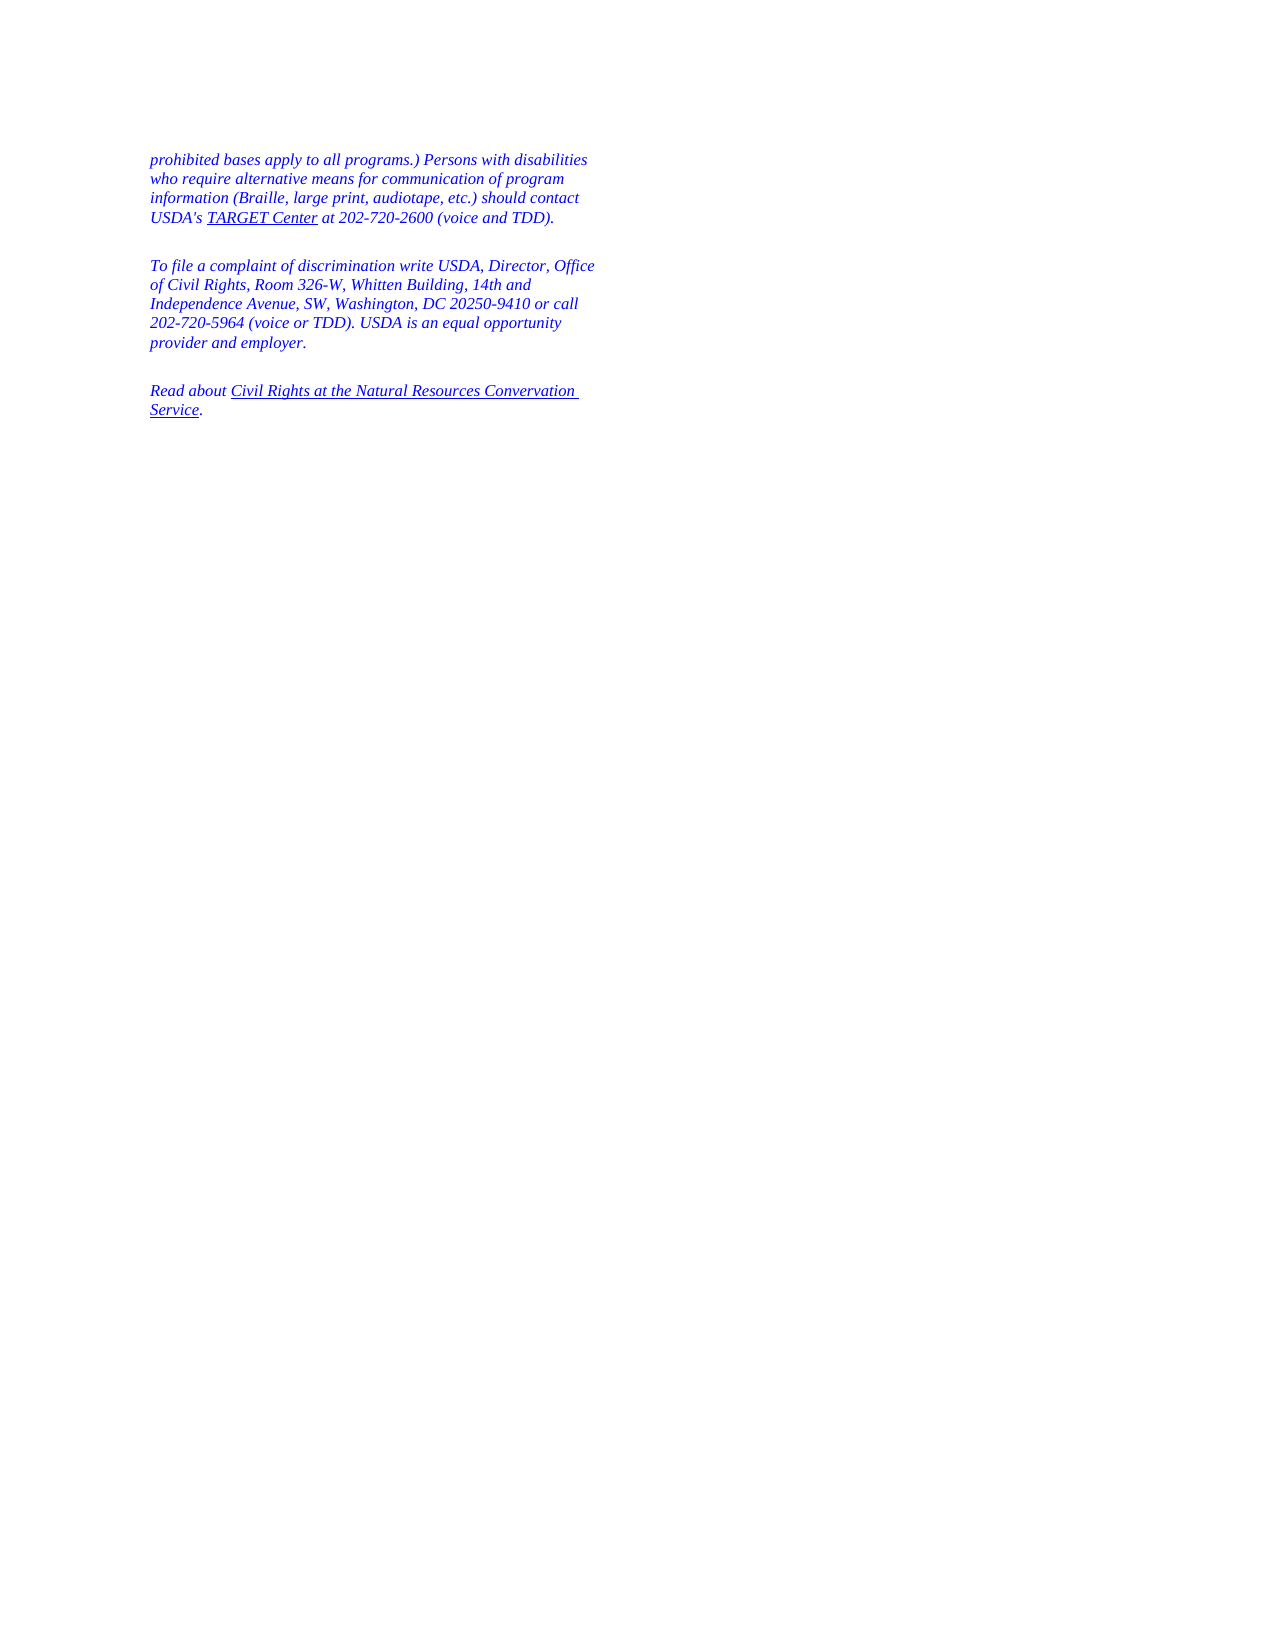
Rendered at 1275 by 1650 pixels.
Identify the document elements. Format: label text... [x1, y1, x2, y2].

text Read about Civil Rights at the Natural Resources Convervation Service. [150, 381, 600, 419]
text To file a complaint of discrimination write USDA, Director, Office of Civil Rights, Room 326-W, Whitten Building, 14th and Independence Avenue, SW, Washington, DC 20250-9410 or call 202-720-5964 (voice or TDD). USDA is an equal opportunity provider and employer. [150, 256, 600, 352]
